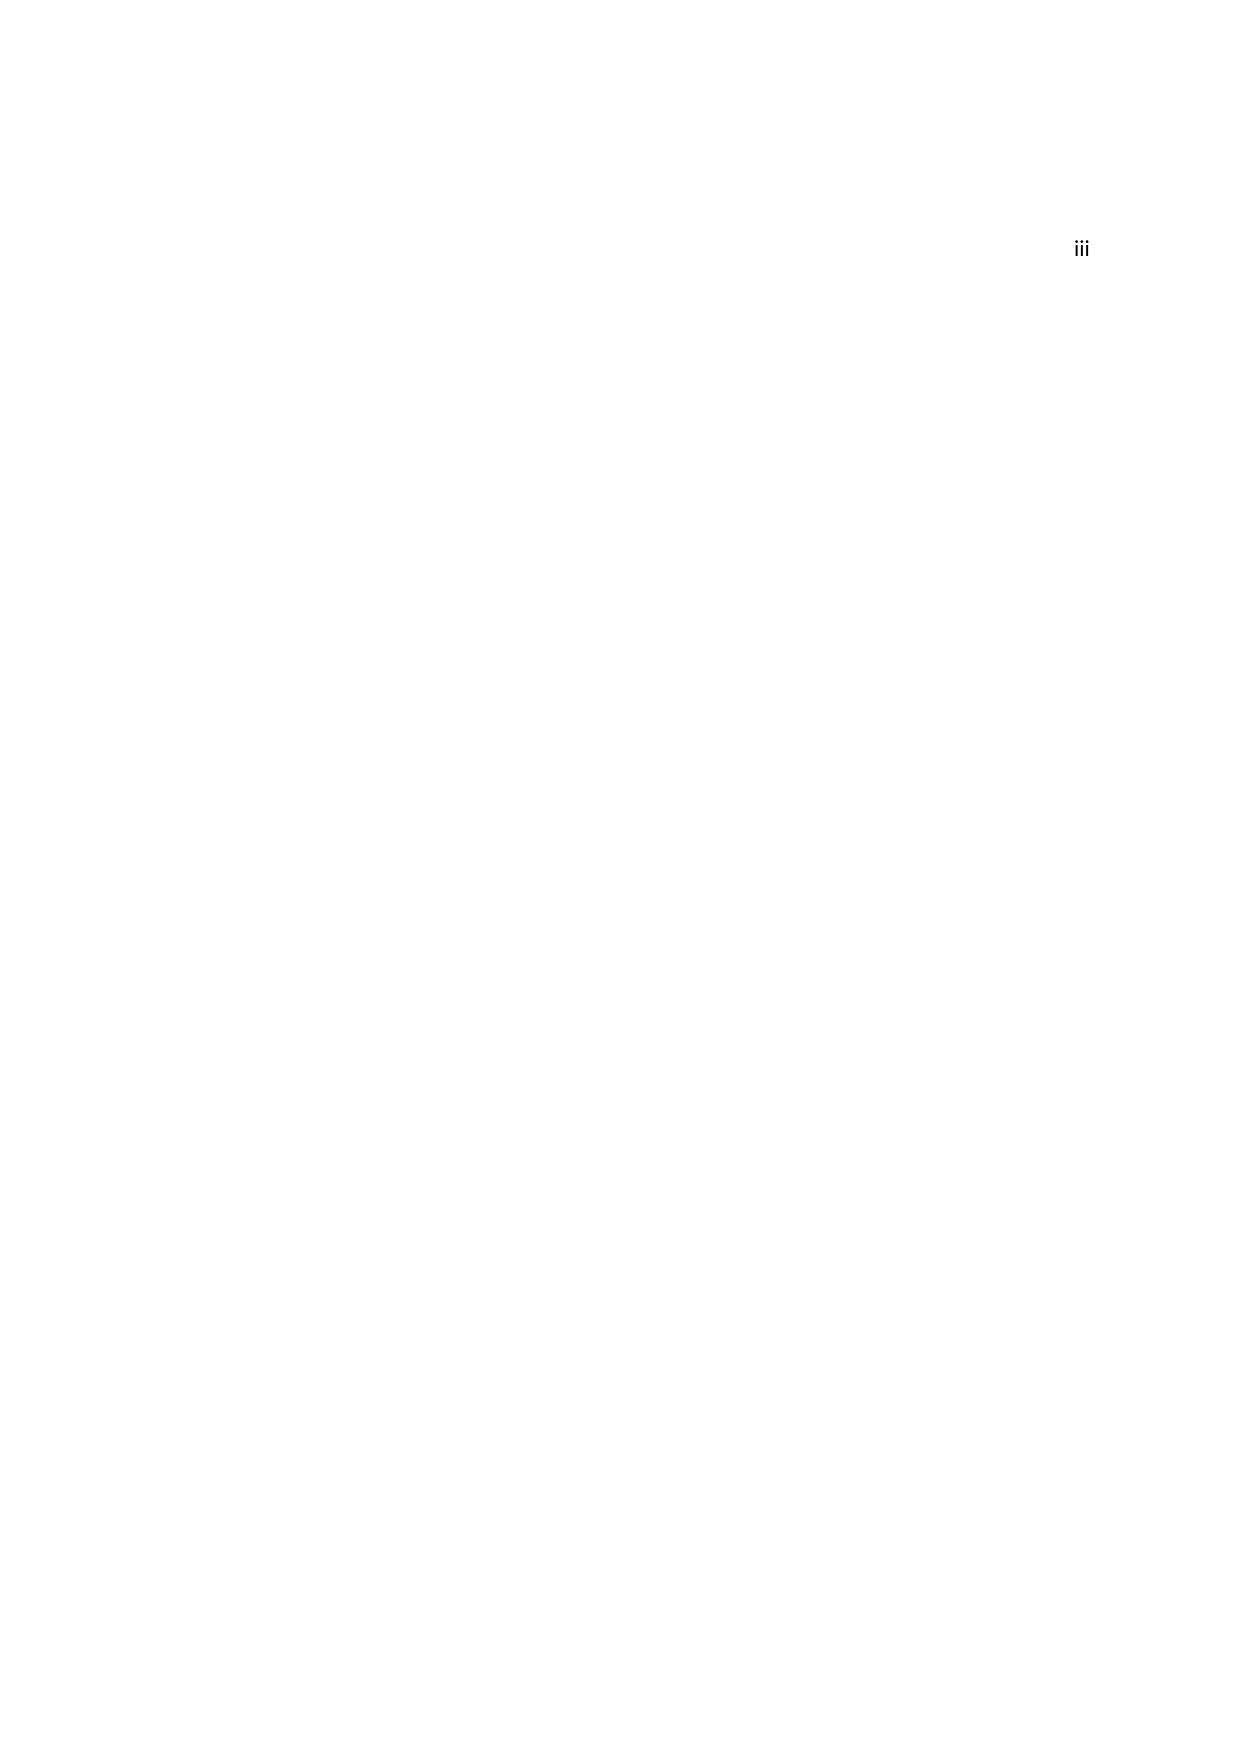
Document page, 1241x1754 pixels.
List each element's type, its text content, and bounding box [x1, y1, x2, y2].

text iii [150, 234, 1089, 262]
